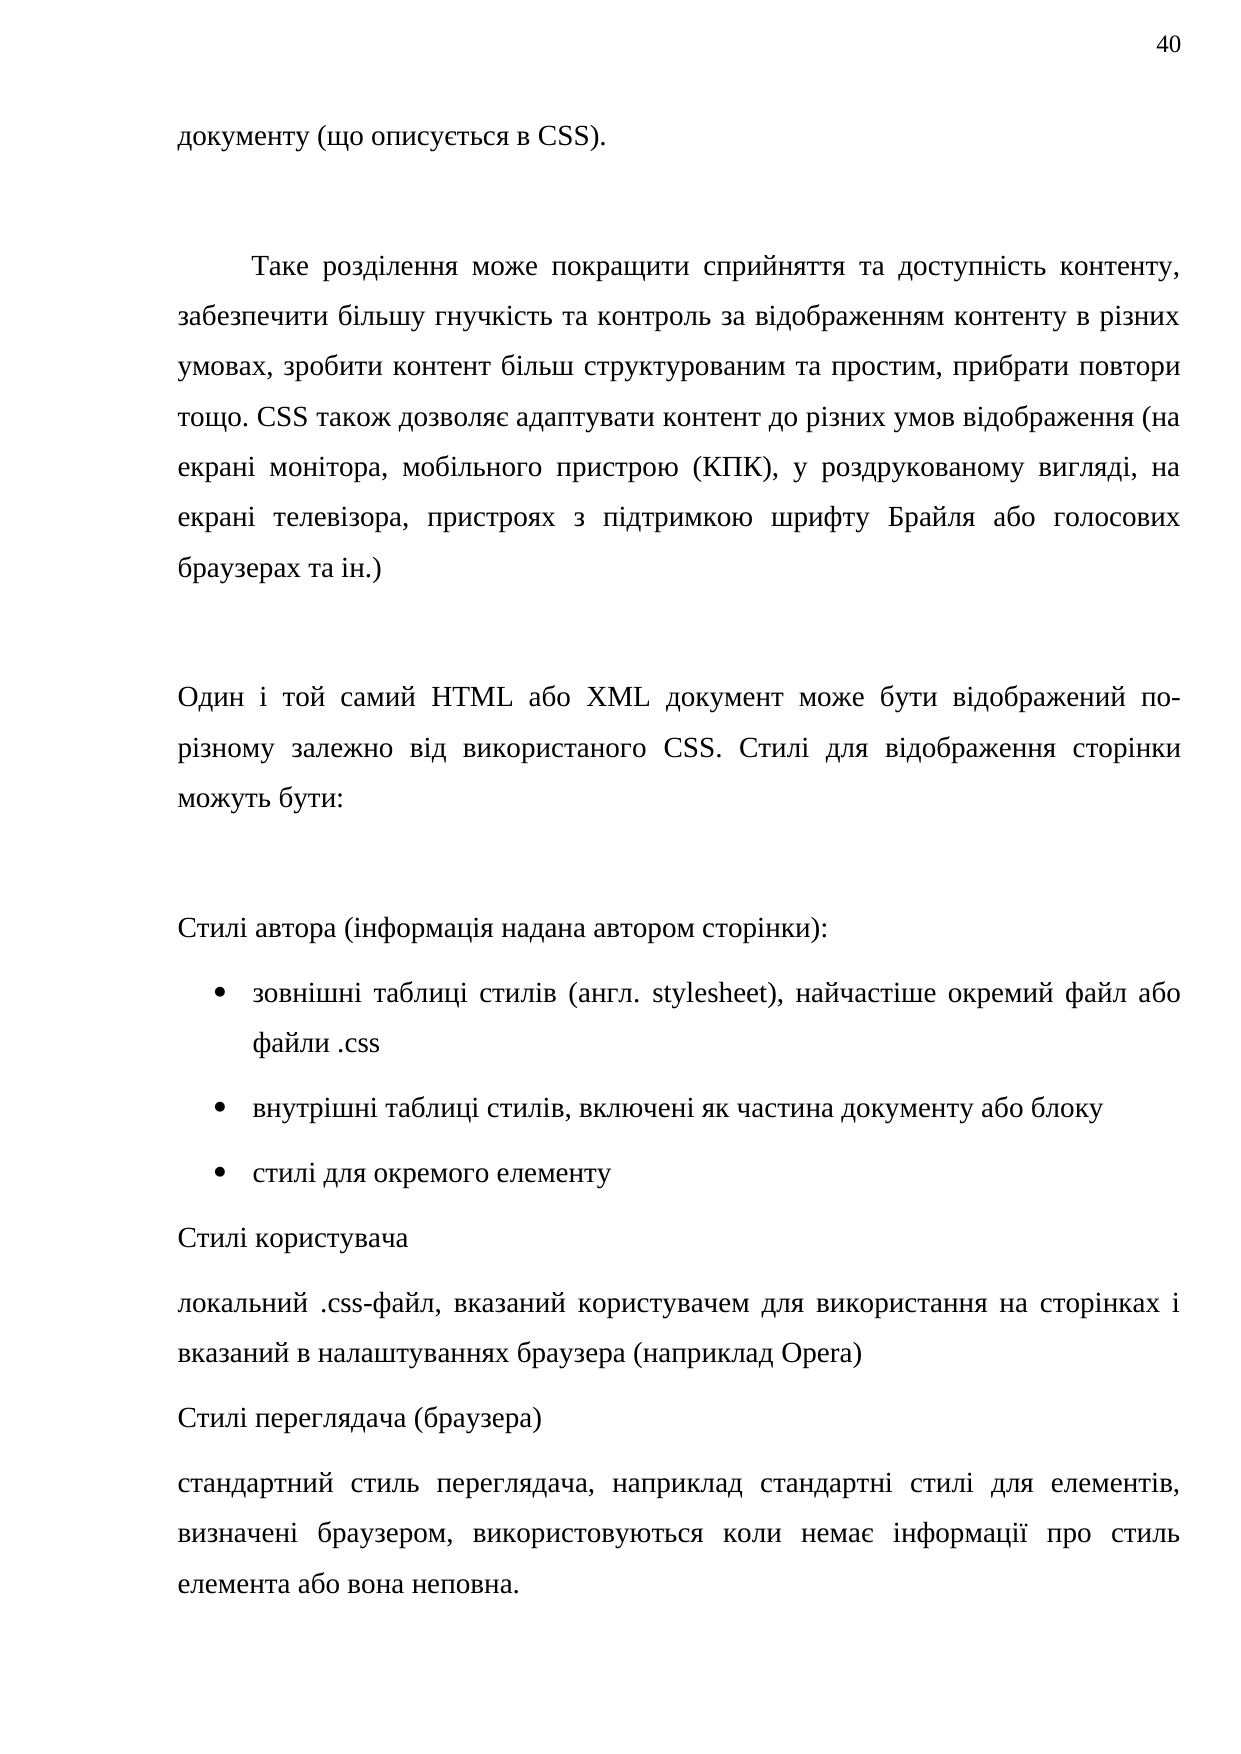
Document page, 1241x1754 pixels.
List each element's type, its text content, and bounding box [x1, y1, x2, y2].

text Один і той самий HTML або XML документ може бути відображений по-різному залежно від використаного CSS. Стилі для відображення сторінки можуть бути: [177, 679, 1181, 814]
text локальний .css-файл, вказаний користувачем для використання на сторінках і вказаний в налаштуваннях браузера (наприклад Opera) [177, 1285, 1181, 1369]
list стилі для окремого елементу [215, 1155, 1181, 1189]
list внутрішні таблиці стилів, включені як частина документу або блоку [215, 1090, 1181, 1124]
text Стилі переглядача (браузера) [177, 1400, 1181, 1434]
text стандартний стиль переглядача, наприклад стандартні стилі для елементів, визначені браузером, використовуються коли немає інформації про стиль елемента або вона неповна. [177, 1465, 1181, 1599]
list зовнішні таблиці стилів (англ. stylesheet), найчастіше окремий файл або файли .css [215, 975, 1181, 1059]
text Стилі автора (інформація надана автором сторінки): [177, 910, 1181, 943]
text Таке розділення може покращити сприйняття та доступність контенту, забезпечити більшу гнучкість та контроль за відображенням контенту в різних умовах, зробити контент більш структурованим та простим, прибрати повтори тощо. CSS також дозволяє адаптувати контент до різних умов відображення (на екрані монітора, мобільного пристрою (КПК), у роздрукованому вигляді, на екрані телевізора, пристроях з підтримкою шрифту Брайля або голосових браузерах та ін.) [177, 248, 1181, 583]
text Стилі користувача [177, 1220, 1181, 1254]
